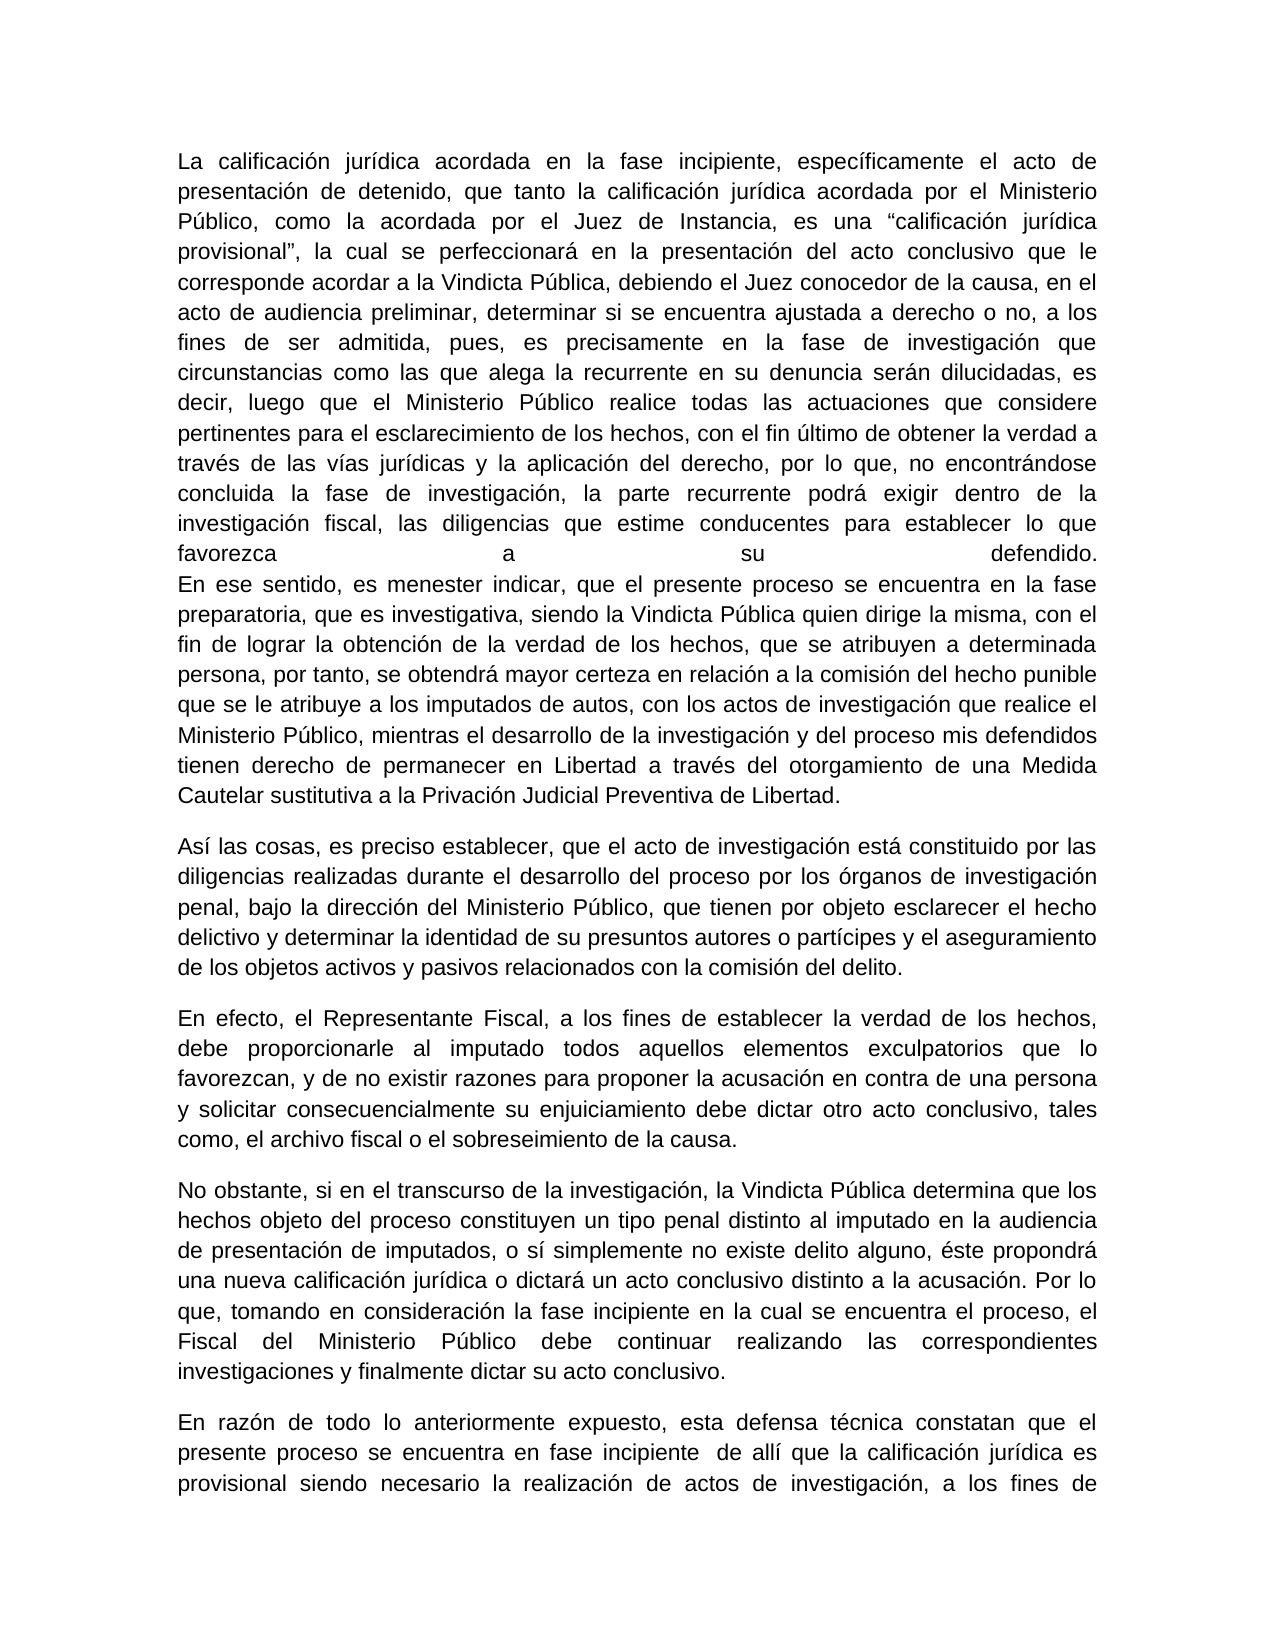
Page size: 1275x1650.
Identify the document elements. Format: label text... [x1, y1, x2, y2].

text En efecto, el Representante Fiscal, a los fines de establecer la verdad de los hechos, debe proporcionarle al imputado todos aquellos elementos exculpatorios que lo favorezcan, y de no existir razones para proponer la acusación en contra de una persona y solicitar consecuencialmente su enjuiciamiento debe dictar otro acto conclusivo, tales como, el archivo fiscal o el sobreseimiento de la causa. [177, 1005, 1098, 1152]
text No obstante, si en el transcurso de la investigación, la Vindicta Pública determina que los hechos objeto del proceso constituyen un tipo penal distinto al imputado en la audiencia de presentación de imputados, o sí simplemente no existe delito alguno, éste propondrá una nueva calificación jurídica o dictará un acto conclusivo distinto a la acusación. Por lo que, tomando en consideración la fase incipiente en la cual se encuentra el proceso, el Fiscal del Ministerio Público debe continuar realizando las correspondientes investigaciones y finalmente dictar su acto conclusivo. [177, 1177, 1098, 1384]
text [177, 1409, 1098, 1496]
text Así las cosas, es preciso establecer, que el acto de investigación está constituido por las diligencias realizadas durante el desarrollo del proceso por los órganos de investigación penal, bajo la dirección del Ministerio Público, que tienen por objeto esclarecer el hecho delictivo y determinar la identidad de su presuntos autores o partícipes y el aseguramiento de los objetos activos y pasivos relacionados con la comisión del delito. [177, 833, 1098, 980]
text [177, 148, 1098, 808]
